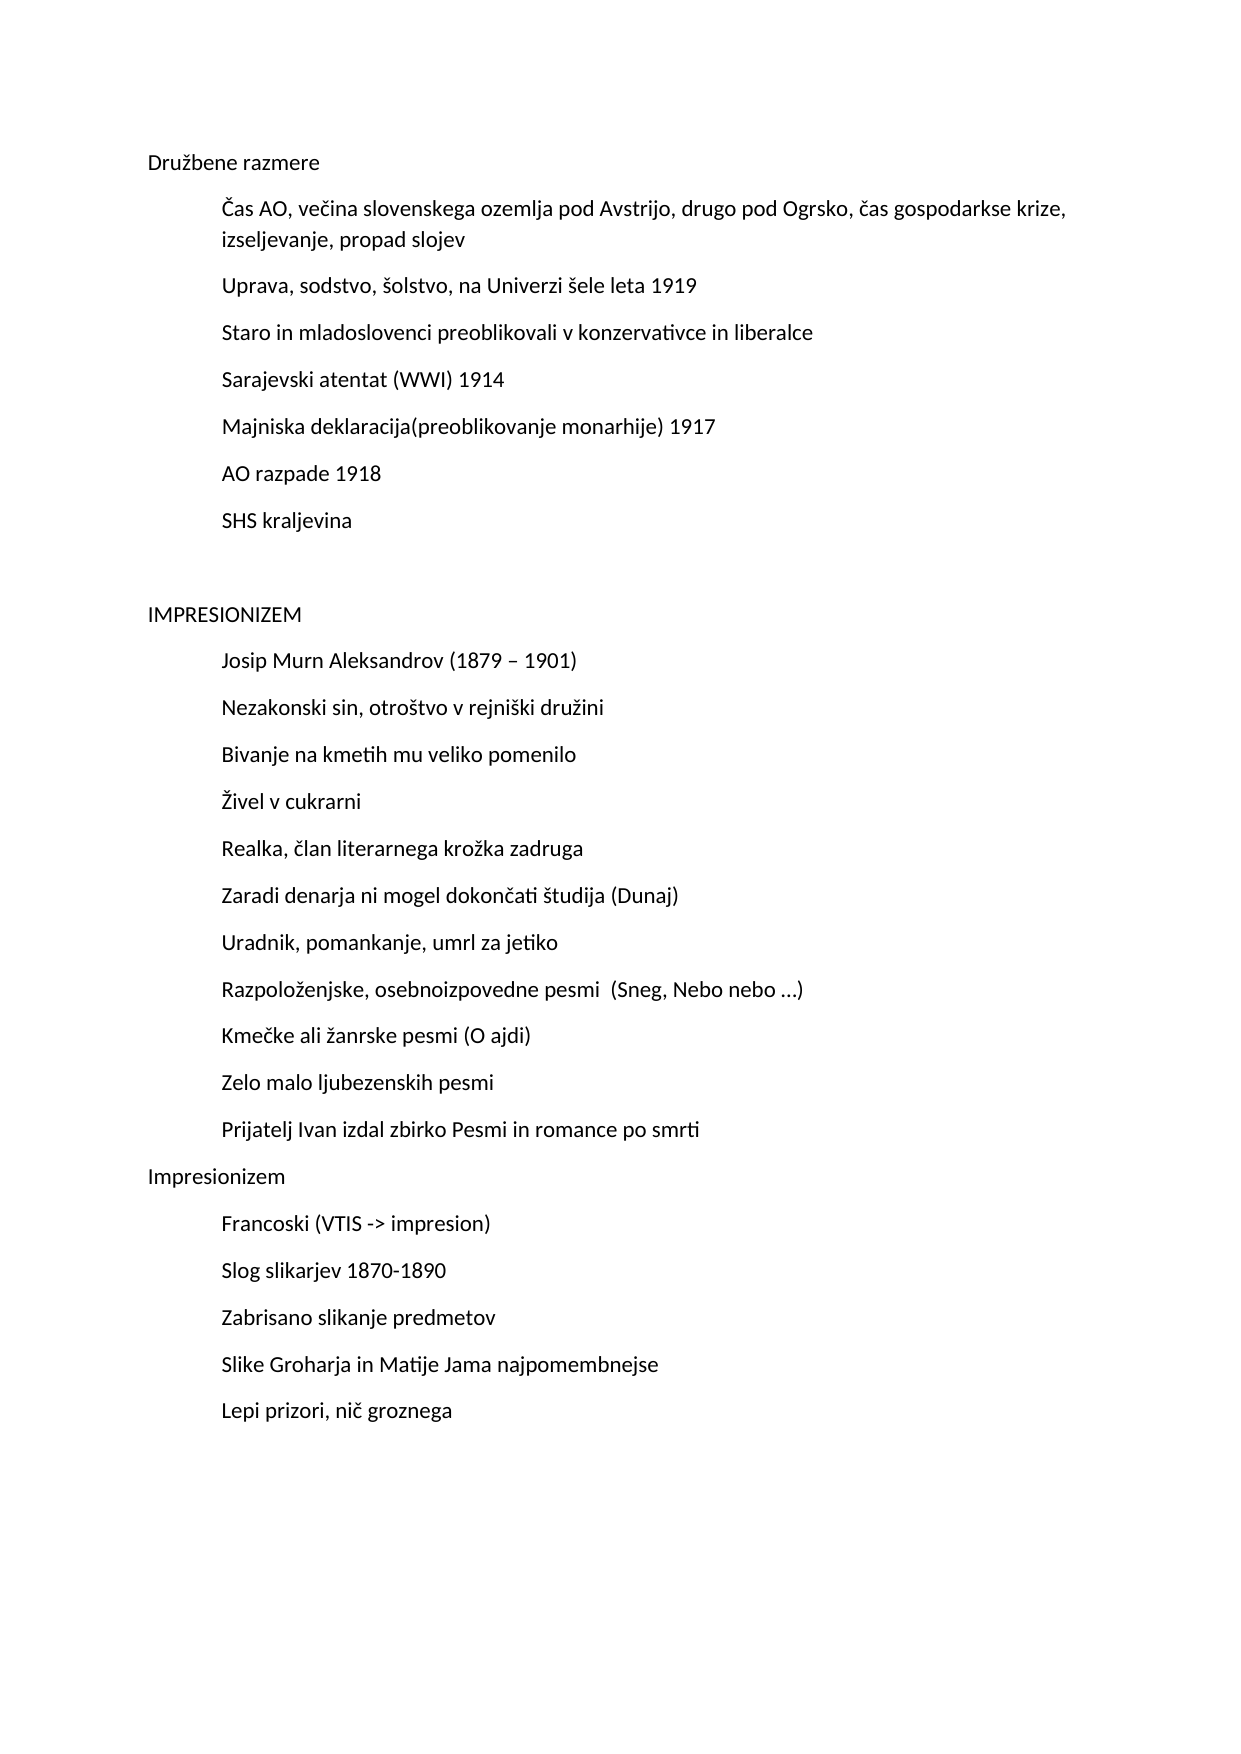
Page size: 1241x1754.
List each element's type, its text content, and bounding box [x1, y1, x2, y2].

text Razpoloženjske, osebnoizpovedne pesmi (Sneg, Nebo nebo …) [148, 975, 1093, 1003]
text Impresionizem [148, 1162, 1093, 1190]
text Zaradi denarja ni mogel dokončati študija (Dunaj) [148, 881, 1093, 909]
text Družbene razmere [148, 148, 1093, 176]
text Živel v cukrarni [148, 787, 1093, 815]
text Majniska deklaracija(preoblikovanje monarhije) 1917 [221, 412, 1093, 440]
text Uprava, sodstvo, šolstvo, na Univerzi šele leta 1919 [221, 272, 1093, 299]
text Sarajevski atentat (WWI) 1914 [221, 365, 1093, 393]
text AO razpade 1918 [221, 459, 1093, 487]
text Slike Groharja in Matije Jama najpomembnejse [148, 1350, 1093, 1378]
text Lepi prizori, nič groznega [148, 1397, 1093, 1424]
text Francoski (VTIS -> impresion) [148, 1209, 1093, 1237]
text Bivanje na kmetih mu veliko pomenilo [148, 740, 1093, 768]
text Zelo malo ljubezenskih pesmi [148, 1068, 1093, 1096]
text Staro in mladoslovenci preoblikovali v konzervativce in liberalce [221, 318, 1093, 346]
text Čas AO, večina slovenskega ozemlja pod Avstrijo, drugo pod Ogrsko, čas gospodarkse krize, izseljevanje, propad slojev [221, 194, 1093, 253]
text SHS kraljevina [221, 506, 1093, 534]
text Prijatelj Ivan izdal zbirko Pesmi in romance po smrti [148, 1115, 1093, 1143]
text Realka, član literarnega krožka zadruga [148, 834, 1093, 862]
text Josip Murn Aleksandrov (1879 – 1901) [148, 647, 1093, 674]
text Nezakonski sin, otroštvo v rejniški družini [148, 693, 1093, 721]
text Kmečke ali žanrske pesmi (O ajdi) [148, 1022, 1093, 1049]
text Uradnik, pomankanje, umrl za jetiko [148, 928, 1093, 956]
text Slog slikarjev 1870-1890 [148, 1256, 1093, 1284]
text IMPRESIONIZEM [148, 600, 1093, 628]
text Zabrisano slikanje predmetov [148, 1303, 1093, 1331]
